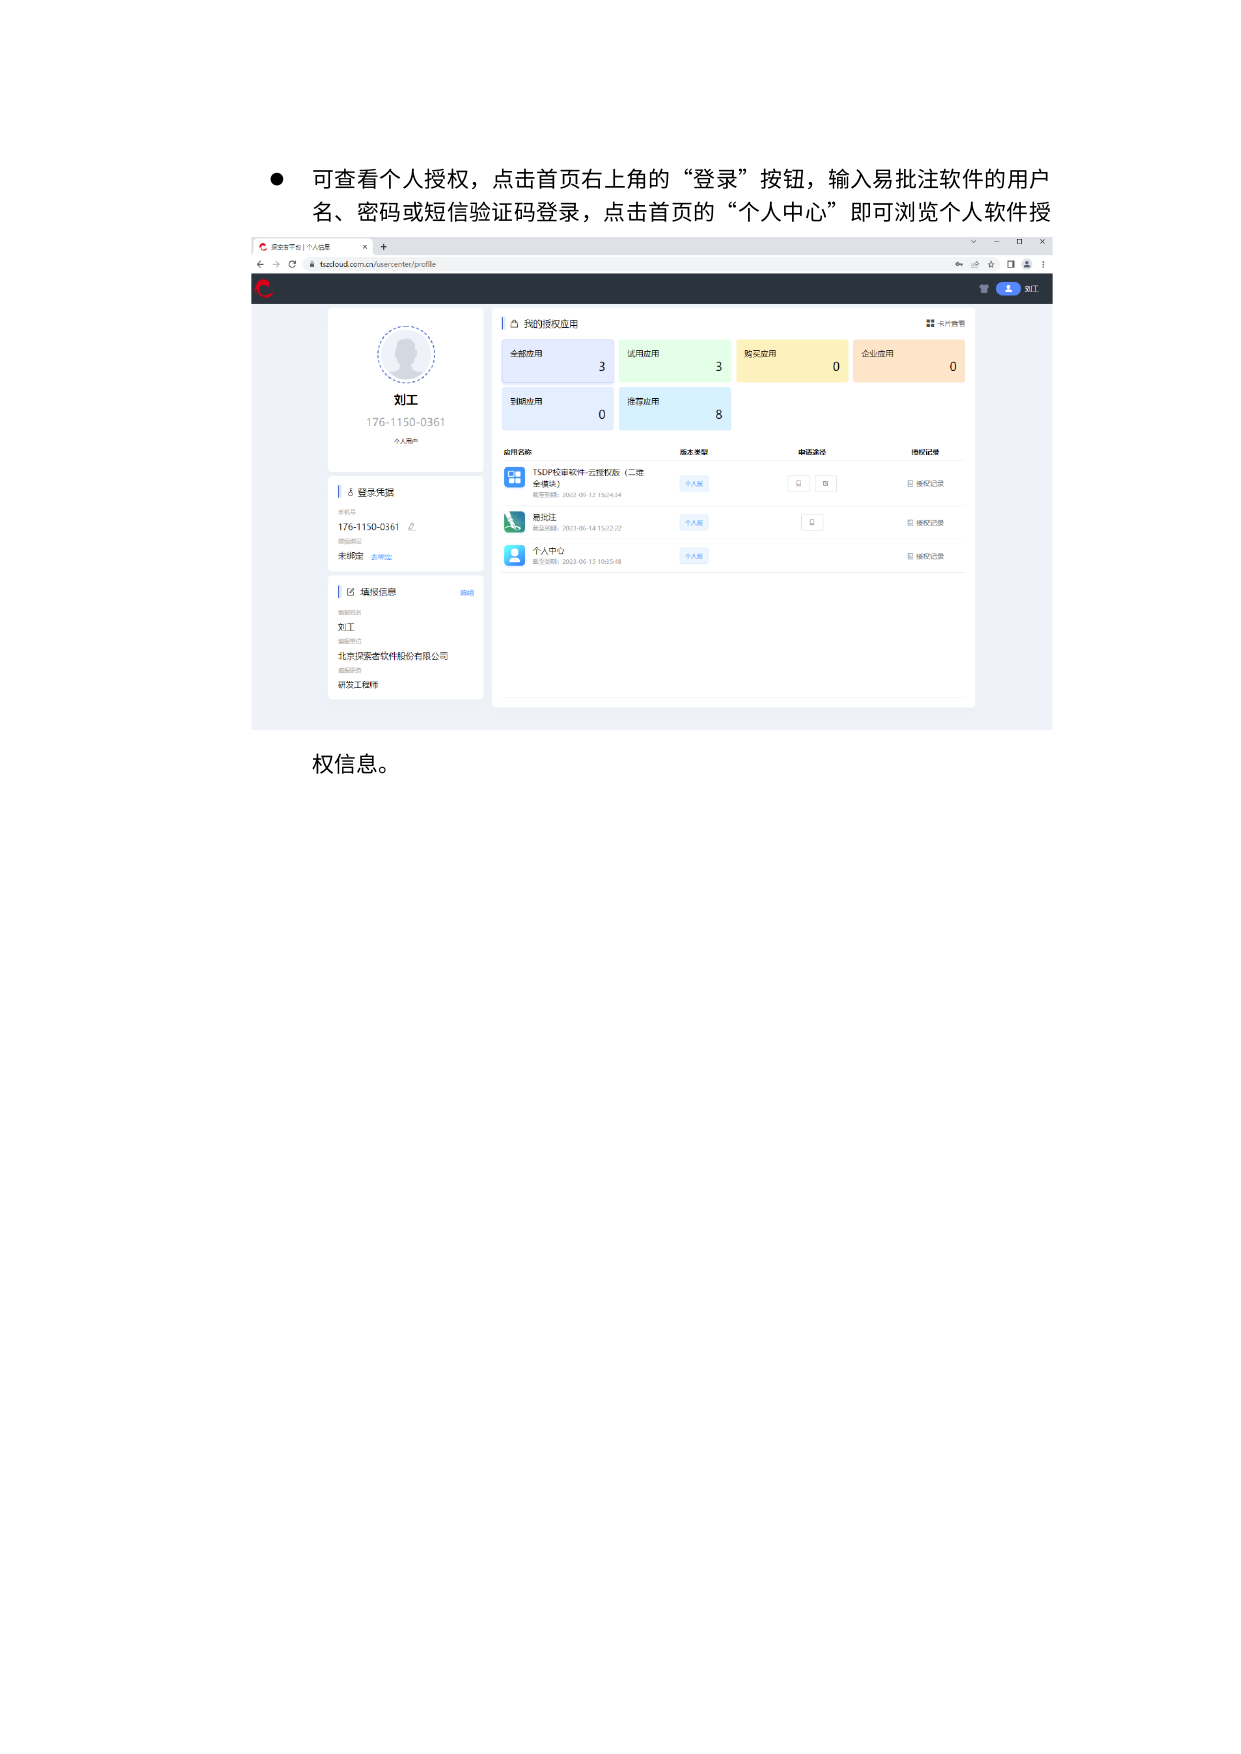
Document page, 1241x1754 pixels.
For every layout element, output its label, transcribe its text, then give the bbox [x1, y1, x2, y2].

list 可查看个人授权，点击首页右上角的“登录”按钮，输入易批注软件的用户名、密码或短信验证码登录，点击首页的“个人中心”即可浏览个人软件授权信息。 [269, 730, 1053, 779]
picture [251, 237, 1053, 730]
list 可查看个人授权，点击首页右上角的“登录”按钮，输入易批注软件的用户名、密码或短信验证码登录，点击首页的“个人中心”即可浏览个人软件授权信息。 [269, 162, 1053, 237]
